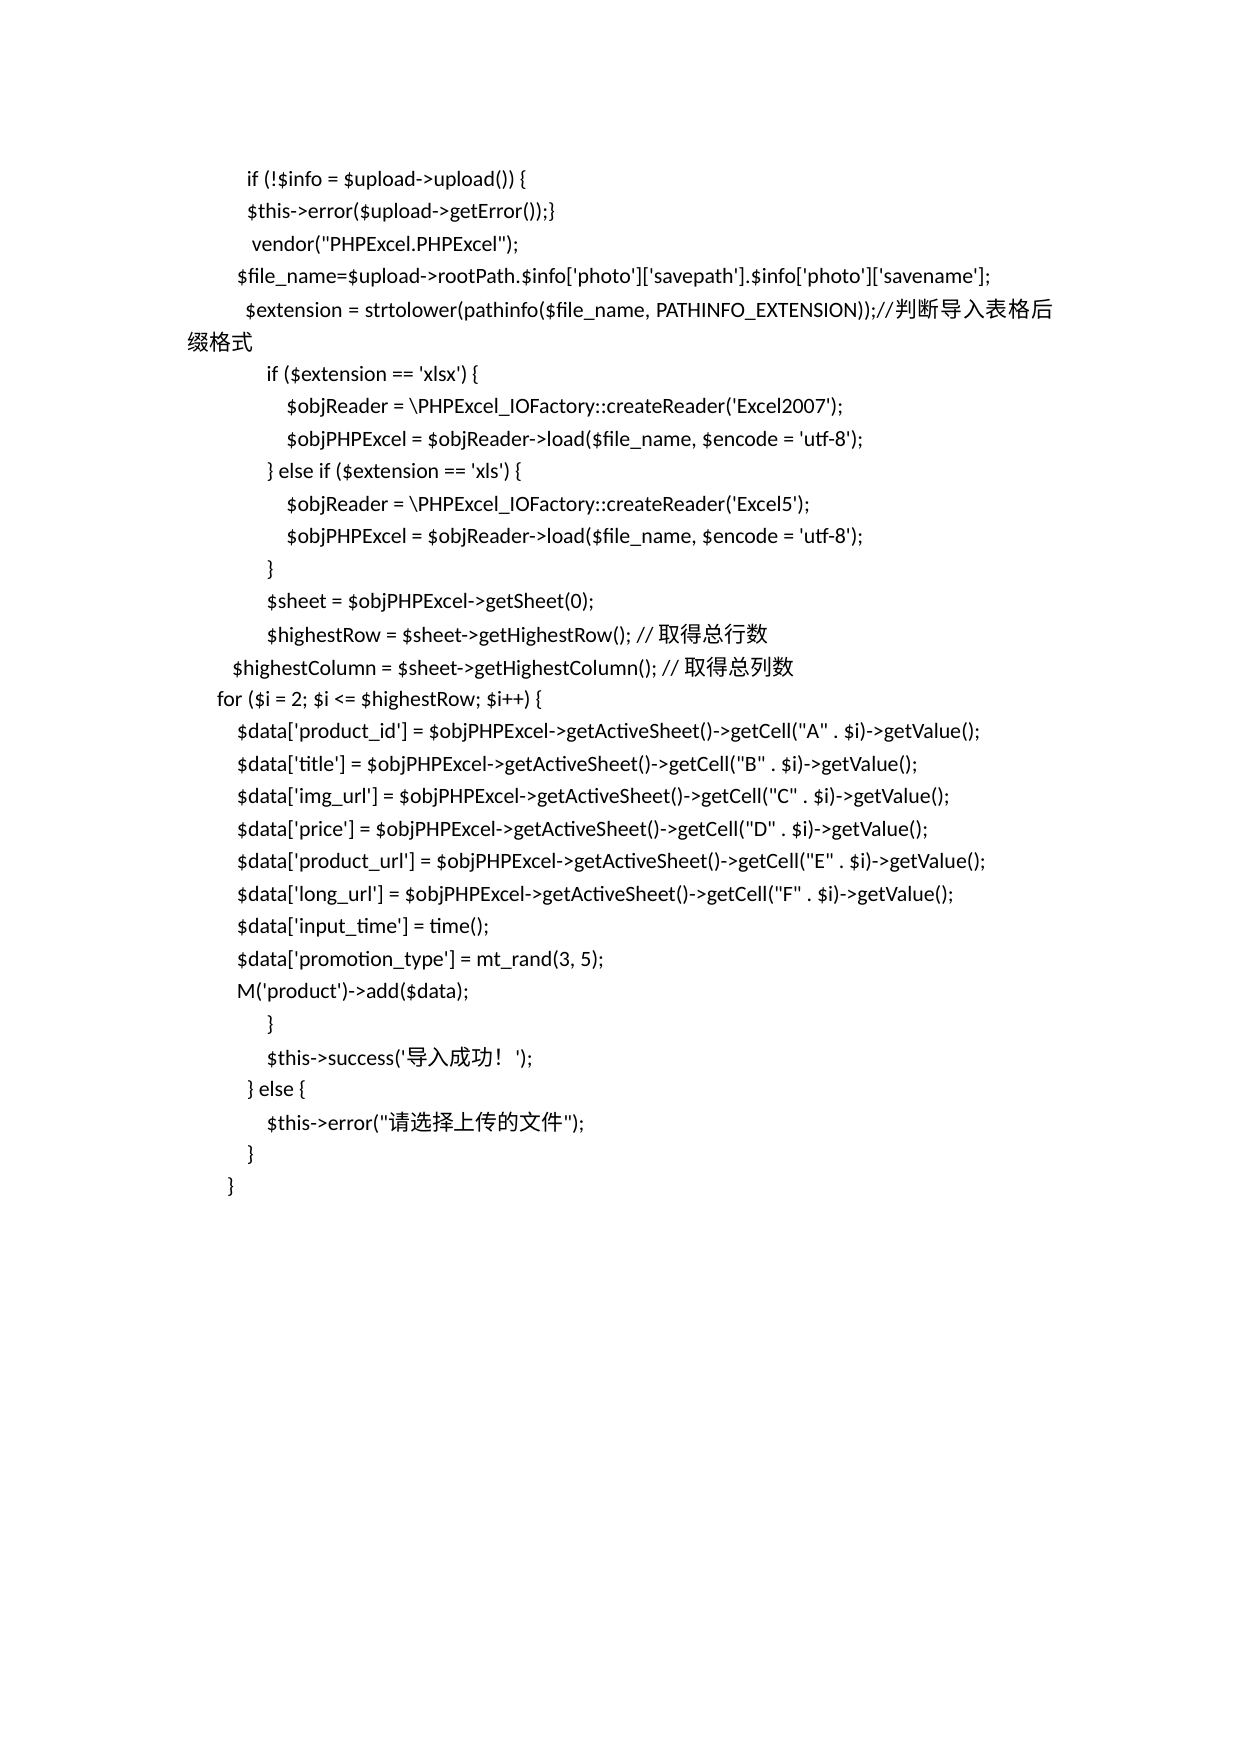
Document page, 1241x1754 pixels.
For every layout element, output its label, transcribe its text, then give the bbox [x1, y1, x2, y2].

text $data['long_url'] = $objPHPExcel->getActiveSheet()->getCell("F" . $i)->getValue(); [187, 877, 1053, 909]
text if (!$info = $upload->upload()) { [187, 162, 1053, 194]
text } else { [187, 1072, 1053, 1104]
text } [187, 552, 1053, 584]
text $data['product_url'] = $objPHPExcel->getActiveSheet()->getCell("E" . $i)->getValue(); [187, 844, 1053, 877]
text } [187, 1137, 1053, 1169]
text for ($i = 2; $i <= $highestRow; $i++) { [187, 682, 1053, 714]
text $data['promotion_type'] = mt_rand(3, 5); [187, 942, 1053, 974]
text $sheet = $objPHPExcel->getSheet(0); [187, 584, 1053, 617]
text $objPHPExcel = $objReader->load($file_name, $encode = 'utf-8'); [187, 519, 1053, 552]
text $this->success('导入成功！'); [187, 1039, 1053, 1072]
text $data['product_id'] = $objPHPExcel->getActiveSheet()->getCell("A" . $i)->getValue(); [187, 714, 1053, 747]
text $this->error($upload->getError());} [187, 194, 1053, 227]
text $data['price'] = $objPHPExcel->getActiveSheet()->getCell("D" . $i)->getValue(); [187, 812, 1053, 844]
text $objReader = \PHPExcel_IOFactory::createReader('Excel5'); [187, 487, 1053, 519]
text $extension = strtolower(pathinfo($file_name, PATHINFO_EXTENSION));//判断导入表格后缀格式 [187, 292, 1053, 357]
text vendor("PHPExcel.PHPExcel"); [187, 227, 1053, 259]
text $highestColumn = $sheet->getHighestColumn(); // 取得总列数 [187, 649, 1053, 682]
text $this->error("请选择上传的文件"); [187, 1104, 1053, 1137]
text $objPHPExcel = $objReader->load($file_name, $encode = 'utf-8'); [187, 422, 1053, 454]
text } [187, 1007, 1053, 1039]
text $highestRow = $sheet->getHighestRow(); // 取得总行数 [187, 617, 1053, 649]
text } [187, 1169, 1053, 1202]
text $file_name=$upload->rootPath.$info['photo']['savepath'].$info['photo']['savename']; [187, 259, 1053, 292]
text $data['title'] = $objPHPExcel->getActiveSheet()->getCell("B" . $i)->getValue(); [187, 747, 1053, 779]
text } else if ($extension == 'xls') { [187, 454, 1053, 487]
text $objReader = \PHPExcel_IOFactory::createReader('Excel2007'); [187, 389, 1053, 422]
text $data['img_url'] = $objPHPExcel->getActiveSheet()->getCell("C" . $i)->getValue(); [187, 779, 1053, 812]
text if ($extension == 'xlsx') { [187, 357, 1053, 389]
text M('product')->add($data); [187, 974, 1053, 1007]
text $data['input_time'] = time(); [187, 909, 1053, 942]
